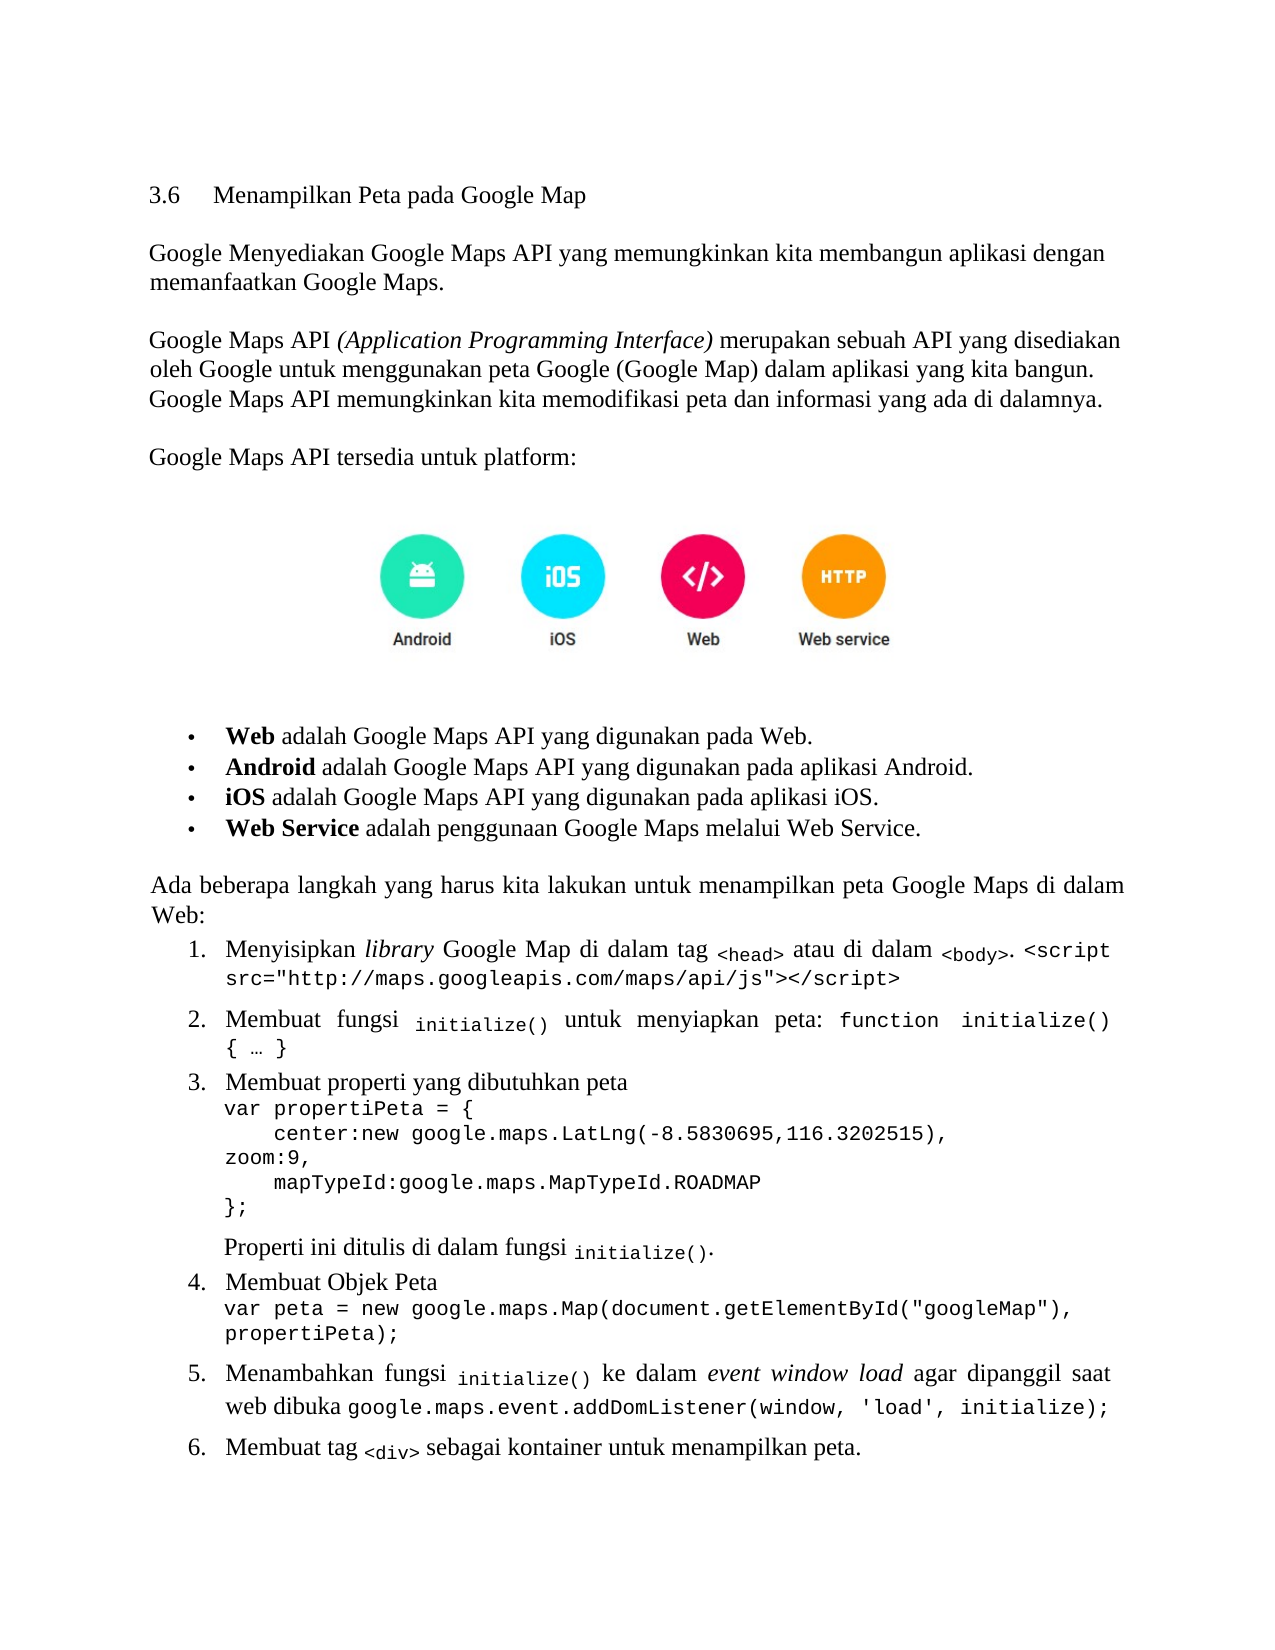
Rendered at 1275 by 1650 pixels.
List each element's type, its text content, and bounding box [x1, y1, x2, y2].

text }; [223, 1197, 1097, 1220]
text Google Maps API memungkinkan kita memodifikasi peta dan informasi yang ada di dalamnya. [148, 384, 1125, 413]
list Android adalah Google Maps API yang digunakan pada aplikasi Android. [188, 752, 1125, 780]
list Menyisipkan library Google Map di dalam tag <head> atau di dalam <body>. <script src="http://maps.googleapis.com/maps/api/js"></script> [188, 931, 1111, 992]
list Membuat properti yang dibutuhkan peta [188, 1067, 1111, 1096]
text var propertiPeta = { [223, 1098, 1097, 1122]
text center:new google.maps.LatLng(-8.5830695,116.3202515), zoom:9, [223, 1123, 1050, 1171]
list Membuat Objek Peta [188, 1267, 1111, 1296]
text Google Maps API (Application Programming Interface) merupakan sebuah API yang disediakan oleh Google untuk menggunakan peta Google (Google Map) dalam aplikasi yang kita bangun. [148, 325, 1125, 383]
list Membuat fungsi initialize() untuk menyiapkan peta: function initialize() { … } [188, 1000, 1111, 1061]
text 3.6 Menampilkan Peta pada Google Map [148, 180, 1125, 209]
list Web Service adalah penggunaan Google Maps melalui Web Service. [188, 813, 1125, 842]
text Ada beberapa langkah yang harus kita lakukan untuk menampilkan peta Google Maps di dalam Web: [150, 870, 1125, 929]
list iOS adalah Google Maps API yang digunakan pada aplikasi iOS. [188, 782, 1125, 811]
text mapTypeId:google.maps.MapTypeId.ROADMAP [223, 1172, 1097, 1195]
list Web adalah Google Maps API yang digunakan pada Web. [188, 721, 1125, 750]
text Properti ini ditulis di dalam fungsi initialize(). [223, 1229, 1125, 1265]
picture [355, 492, 927, 696]
list Membuat tag <div> sebagai kontainer untuk menampilkan peta. [188, 1428, 1111, 1465]
list Menambahkan fungsi initialize() ke dalam event window load agar dipanggil saat web dibuka google.maps.event.addDomListener(window, 'load', initialize); [188, 1354, 1111, 1421]
text Google Maps API tersedia untuk platform: [148, 442, 1125, 471]
text Google Menyediakan Google Maps API yang memungkinkan kita membangun aplikasi dengan memanfaatkan Google Maps. [148, 238, 1125, 296]
text var peta = new google.maps.Map(document.getElementById("googleMap"), propertiPeta); [223, 1298, 1097, 1346]
